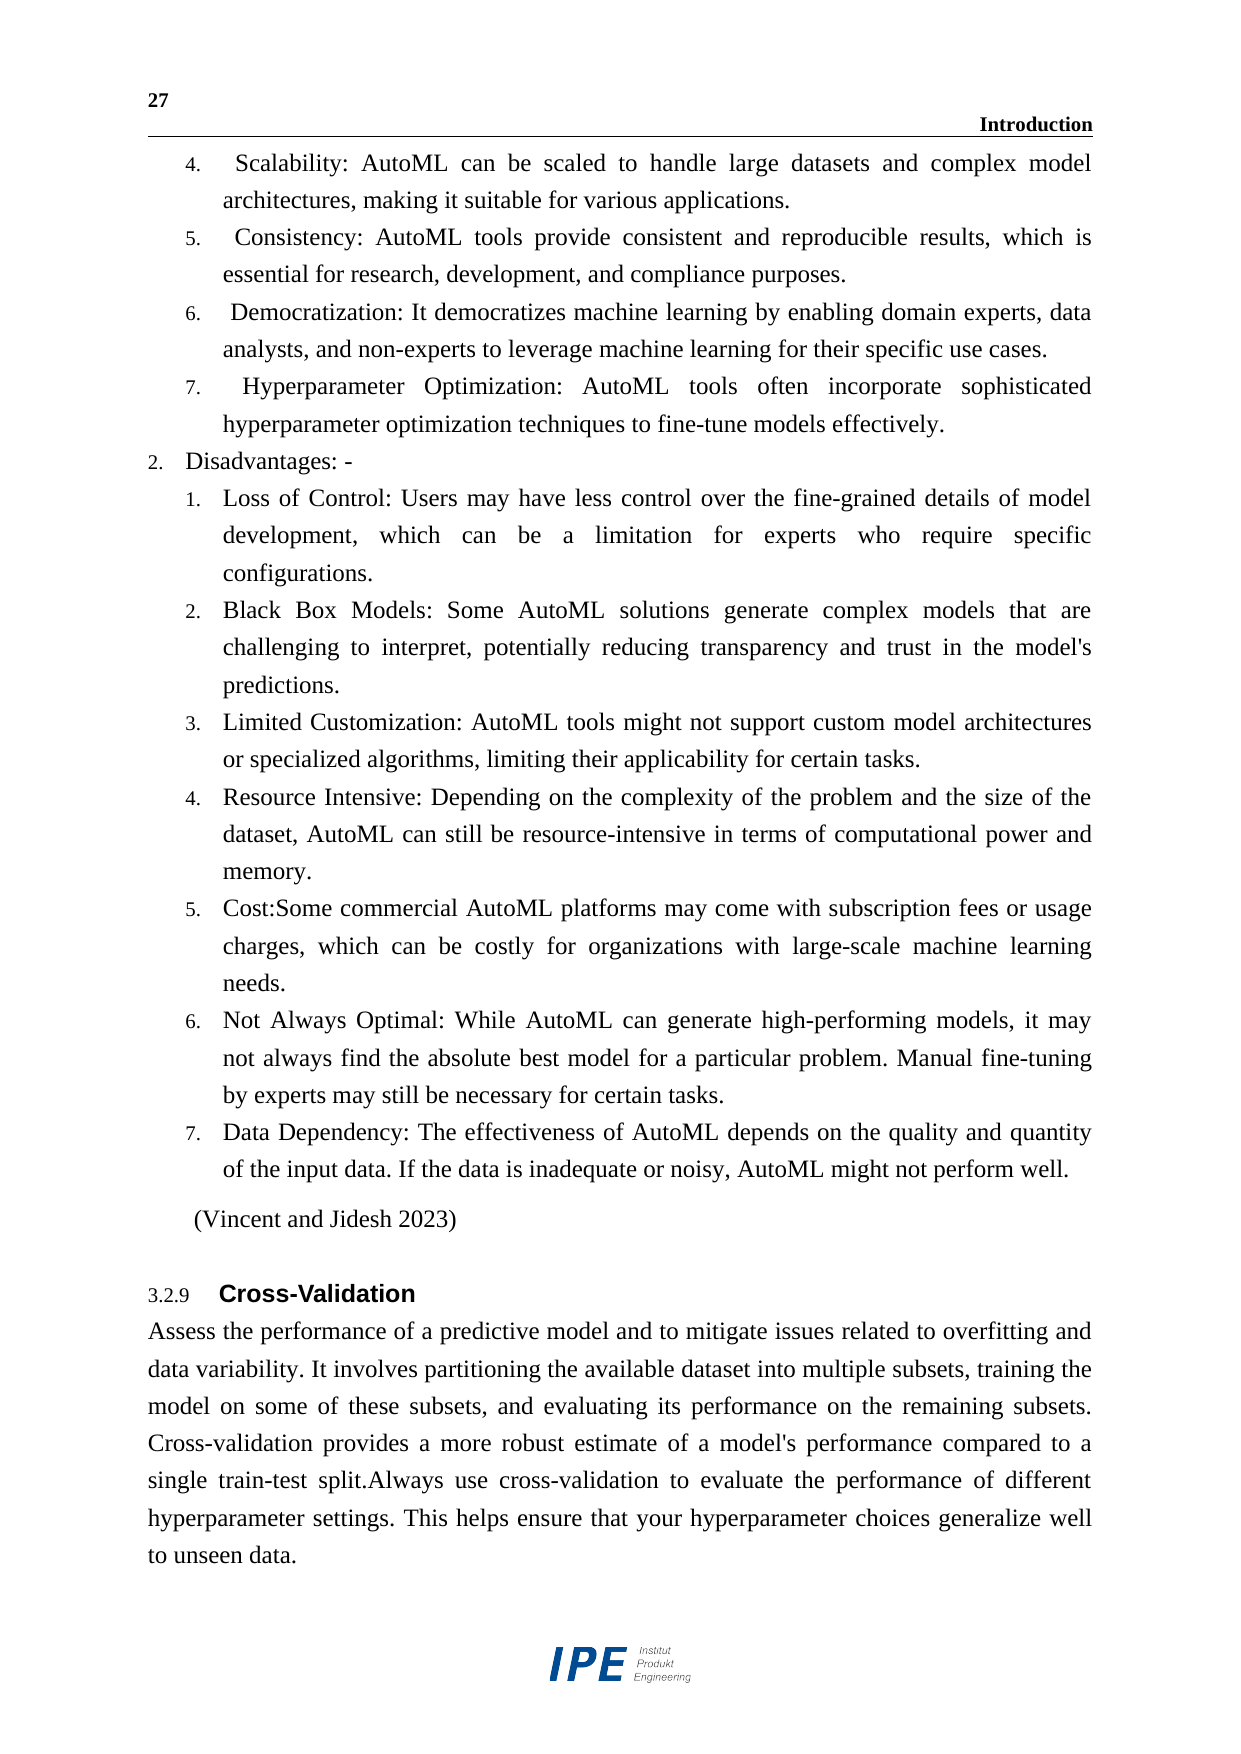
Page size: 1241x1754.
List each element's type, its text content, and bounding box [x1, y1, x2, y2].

list Cost:Some commercial AutoML platforms may come with subscription fees or usage charges, which can be costly for organizations with large-scale machine learning needs. [185, 893, 1093, 997]
list Black Box Models: Some AutoML solutions generate complex models that are challenging to interpret, potentially reducing transparency and trust in the model's predictions. [185, 595, 1093, 698]
list Democratization: It democratizes machine learning by enabling domain experts, data analysts, and non-experts to leverage machine learning for their specific use cases. [185, 297, 1093, 363]
list Limited Customization: AutoML tools might not support custom model architectures or specialized algorithms, limiting their applicability for certain tasks. [185, 707, 1093, 773]
list Scalability: AutoML can be scaled to handle large datasets and complex model architectures, making it suitable for various applications. [185, 148, 1093, 214]
text Assess the performance of a predictive model and to mitigate issues related to overfitting and data variability. It involves partitioning the available dataset into multiple subsets, training the model on some of these subsets, and evaluating its performance on the remaining subsets. Cross-validation provides a more robust estimate of a model's performance compared to a single train-test split.Always use cross-validation to evaluate the performance of different hyperparameter settings. This helps ensure that your hyperparameter choices generalize well to unseen data. [148, 1316, 1093, 1569]
list Not Always Optimal: While AutoML can generate high-performing models, it may not always find the absolute best model for a particular problem. Manual fine-tuning by experts may still be necessary for certain tasks. [185, 1005, 1093, 1109]
list Consistency: AutoML tools provide consistent and reproducible results, which is essential for research, development, and compliance purposes. [185, 222, 1093, 288]
list Loss of Control: Users may have less control over the fine-grained details of model development, which can be a limitation for experts who require specific configurations. [185, 483, 1093, 587]
list Hyperparameter Optimization: AutoML tools often incorporate sophisticated hyperparameter optimization techniques to fine-tune models effectively. [185, 371, 1093, 437]
list Resource Intensive: Depending on the complexity of the problem and the size of the dataset, AutoML can still be resource-intensive in terms of computational power and memory. [185, 782, 1093, 885]
list Data Dependency: The effectiveness of AutoML depends on the quality and quantity of the input data. If the data is inadequate or noisy, AutoML might not perform well. [185, 1117, 1093, 1183]
subtitle Cross-Validation [148, 1279, 1093, 1308]
picture [549, 1647, 691, 1683]
list Disadvantages: - [148, 446, 1093, 475]
